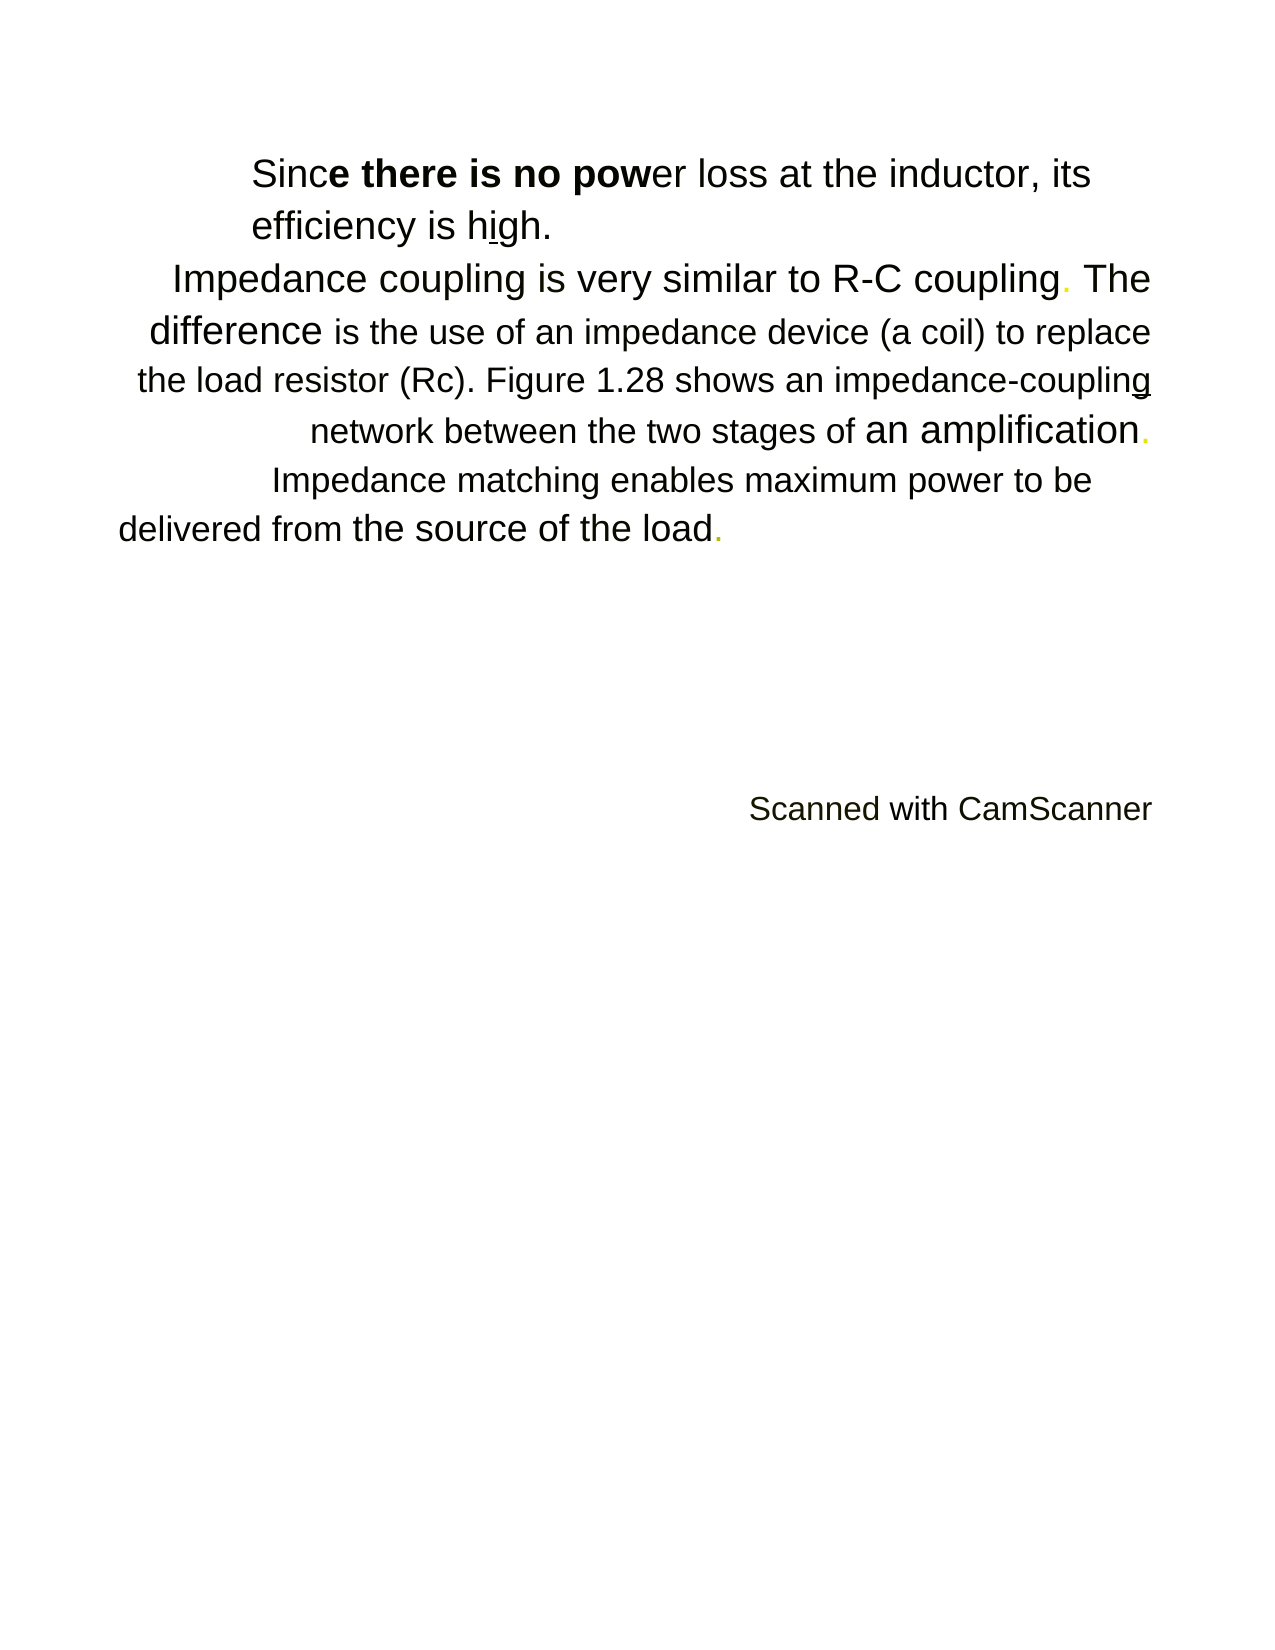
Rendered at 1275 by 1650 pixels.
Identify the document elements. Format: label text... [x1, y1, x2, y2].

text Impedance coupling is very similar to R-C coupling. The difference is the use of an impedance device (a coil) to replace the load resistor (Rc). Figure 1.28 shows an impedance-coupling network between the two stages of an amplification. [122, 255, 1151, 452]
text Scanned with CamScanner [748, 789, 1153, 827]
text Since there is no power loss at the inductor, its efficiency is high. [251, 150, 1108, 248]
text Impedance matching enables maximum power to be delivered from the source of the load. [118, 459, 1134, 549]
